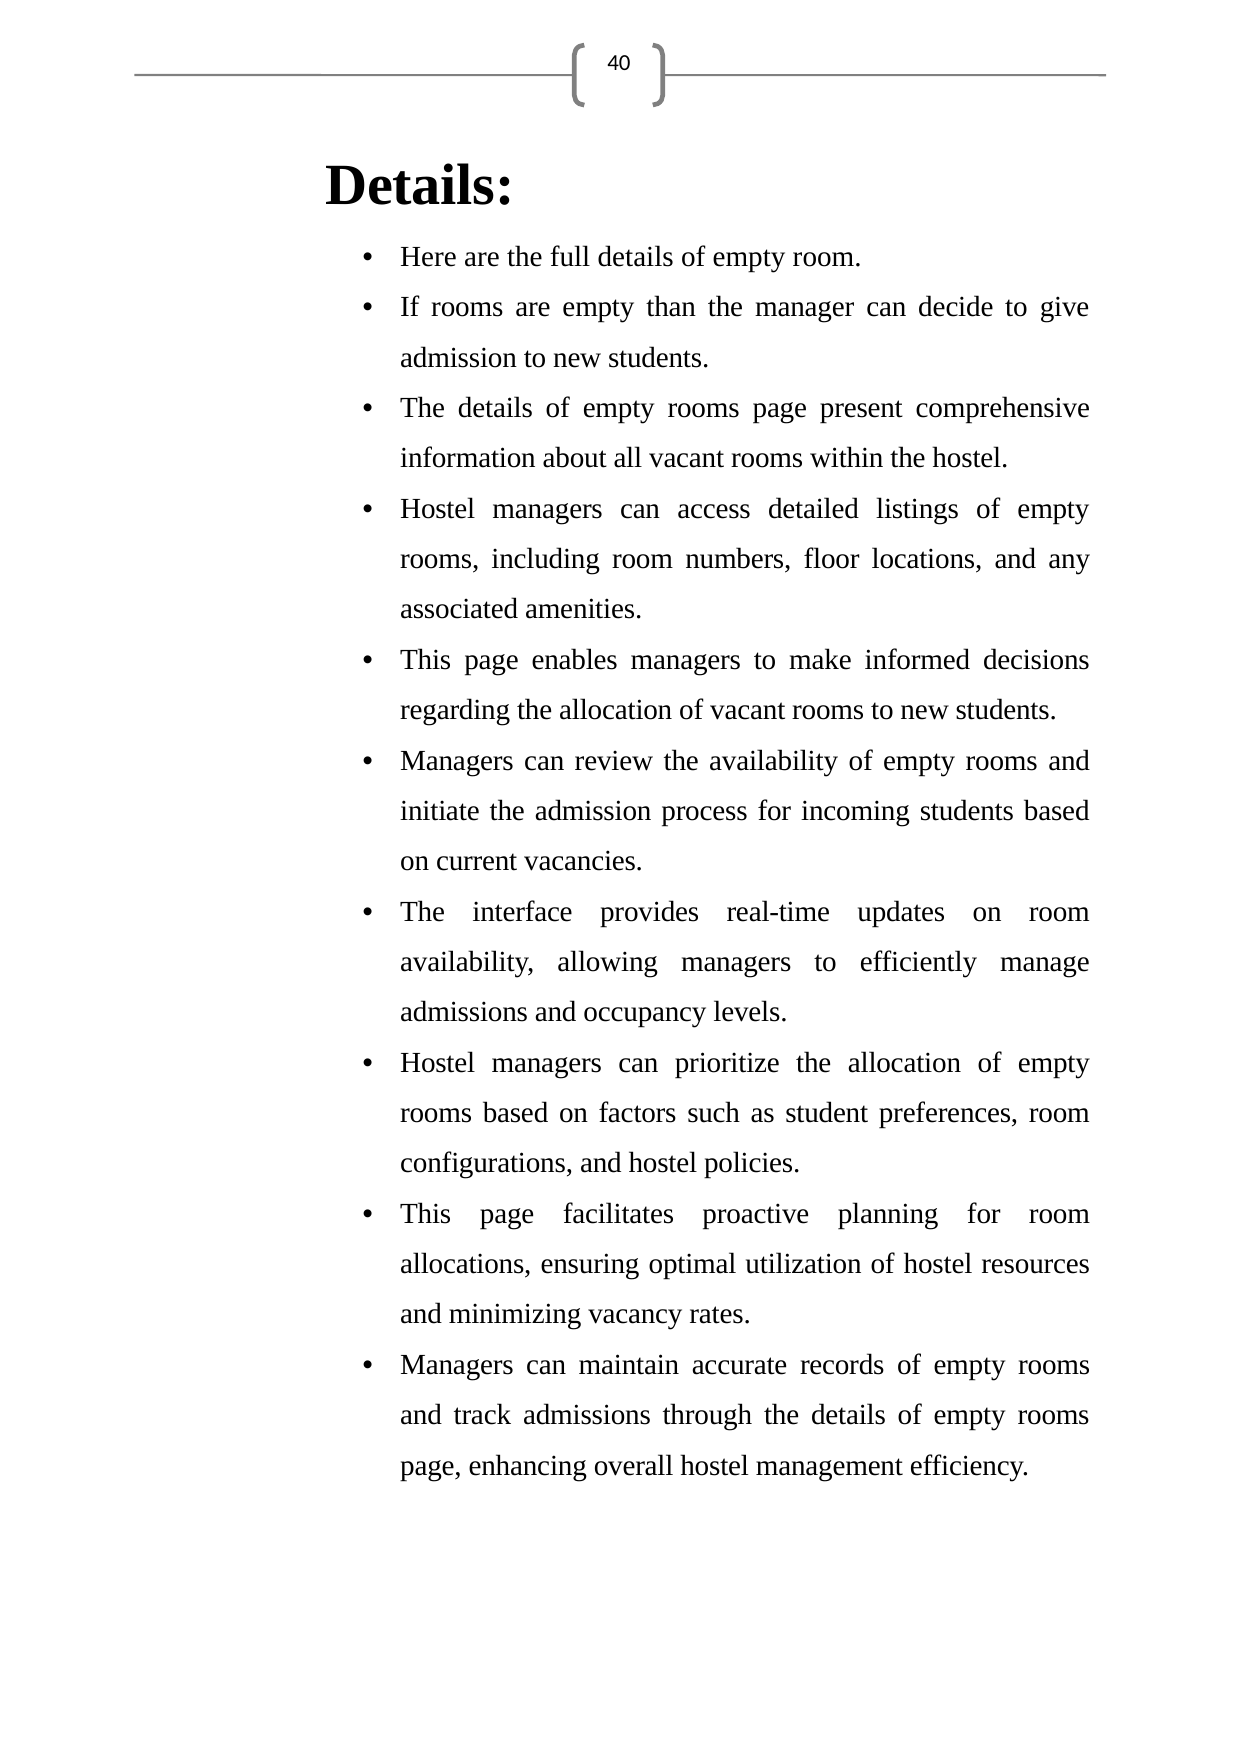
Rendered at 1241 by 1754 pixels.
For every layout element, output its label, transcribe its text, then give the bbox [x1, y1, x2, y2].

list This page facilitates proactive planning for room allocations, ensuring optimal utilization of hostel resources and minimizing vacancy rates. [362, 1196, 1090, 1330]
list This page enables managers to make informed decisions regarding the allocation of vacant rooms to new students. [362, 642, 1090, 726]
list Hostel managers can prioritize the allocation of empty rooms based on factors such as student preferences, room configurations, and hostel policies. [362, 1045, 1090, 1179]
list If rooms are empty than the manager can decide to give admission to new students. [362, 289, 1090, 373]
list The interface provides real-time updates on room availability, allowing managers to efficiently manage admissions and occupancy levels. [362, 894, 1090, 1028]
list Managers can review the availability of empty rooms and initiate the admission process for incoming students based on current vacancies. [362, 743, 1090, 877]
list The details of empty rooms page present comprehensive information about all vacant rooms within the hostel. [362, 390, 1090, 474]
list Managers can maintain accurate records of empty rooms and track admissions through the details of empty rooms page, enhancing overall hostel management efficiency. [362, 1347, 1090, 1481]
list Hostel managers can access detailed listings of empty rooms, including room numbers, floor locations, and any associated amenities. [362, 491, 1090, 625]
text Details: [325, 150, 1090, 217]
list Here are the full details of empty room. [362, 239, 1090, 273]
